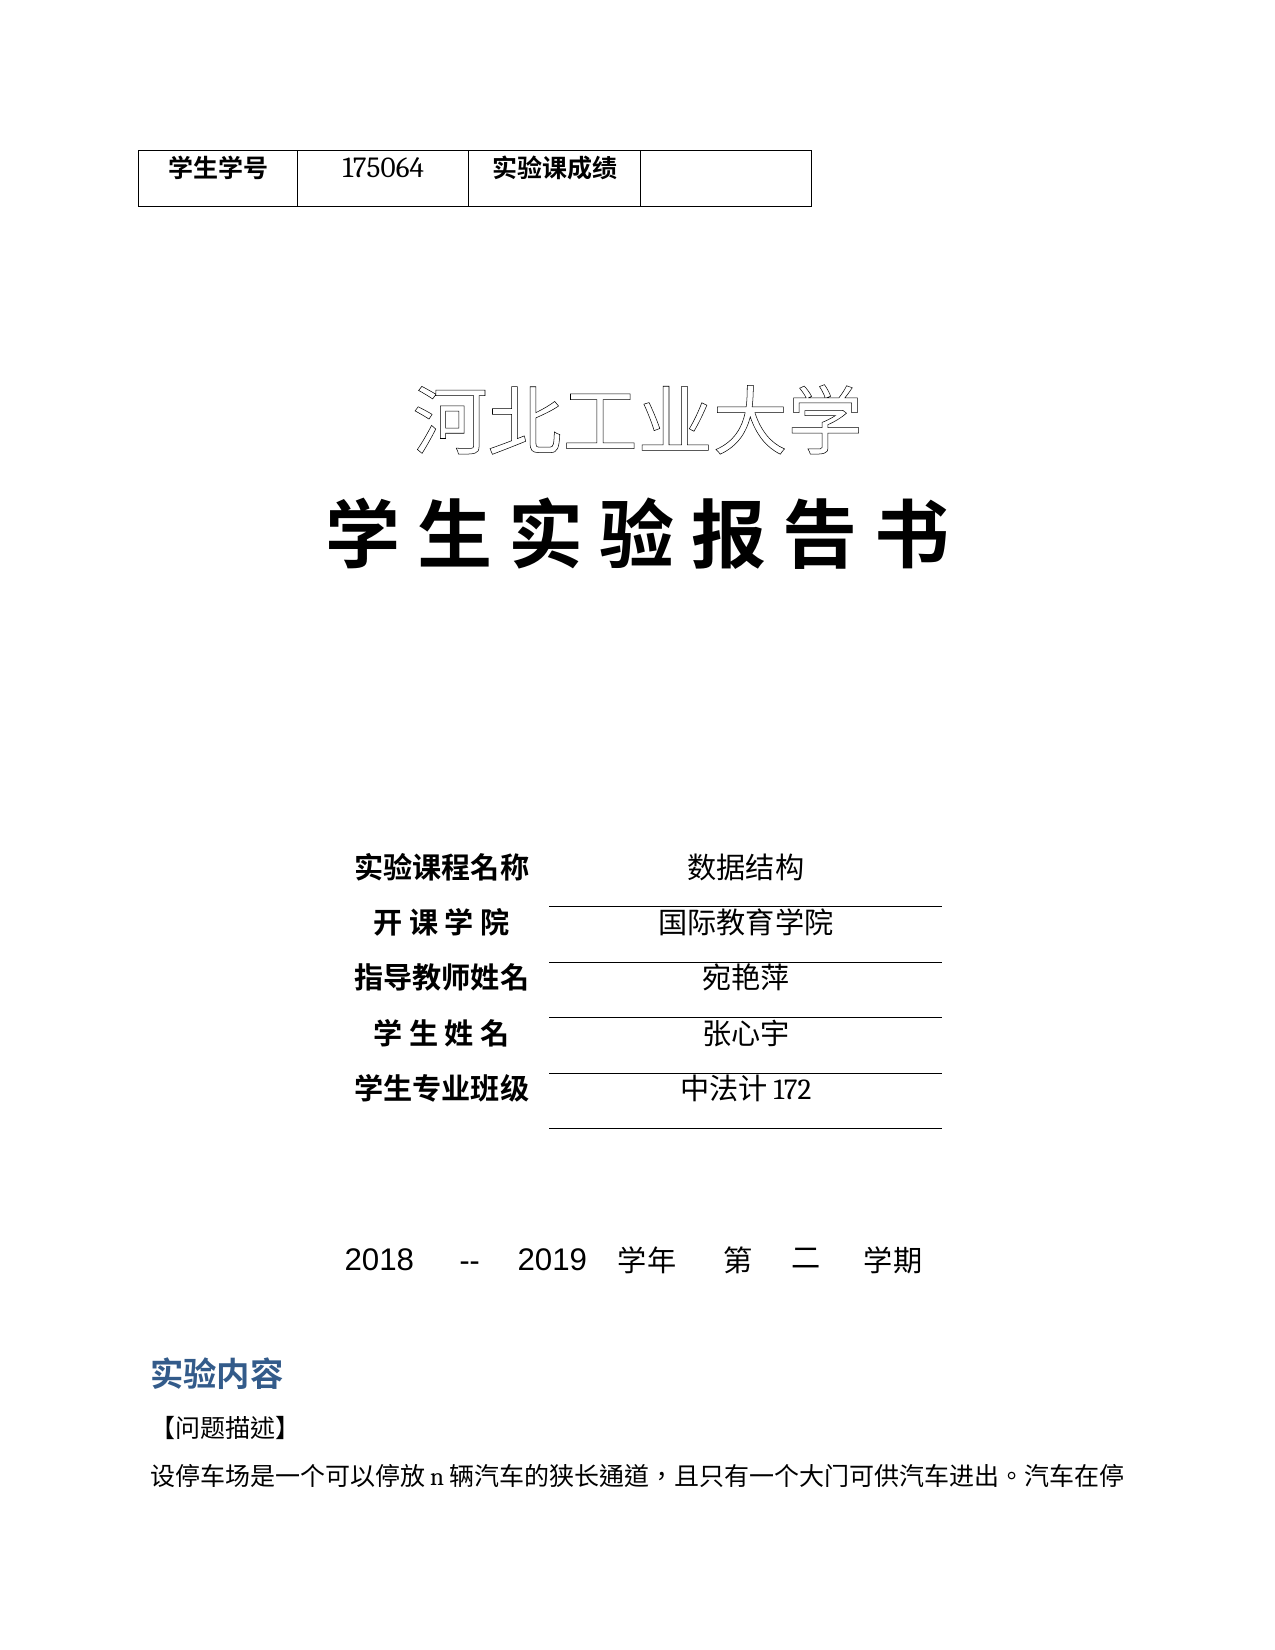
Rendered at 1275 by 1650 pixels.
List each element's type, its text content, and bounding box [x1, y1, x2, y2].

table_cell 学生专业班级 [333, 1073, 549, 1128]
table_cell 学 生 姓 名 [333, 1017, 549, 1072]
table_header 二 [769, 1238, 844, 1301]
table_cell 张心宇 [549, 1018, 942, 1072]
table_cell 开 课 学 院 [333, 906, 549, 962]
table_header 175064 [298, 151, 468, 206]
table_header 学年 [600, 1238, 694, 1301]
table_header 第 [694, 1238, 769, 1301]
text 【问题描述】 [150, 1415, 1125, 1444]
table_header [641, 151, 811, 206]
table_header 实验课程名称 [333, 852, 549, 906]
table_cell 中法计172 [549, 1074, 942, 1128]
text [150, 1463, 1125, 1491]
table_header 实验课成绩 [469, 151, 640, 206]
text 学 生 实 验 报 告 书 [150, 495, 1125, 582]
subtitle 实验内容 [150, 1351, 1125, 1396]
table_cell 国际教育学院 [549, 907, 942, 962]
table_header 2019 [506, 1238, 600, 1301]
table_header -- [433, 1238, 506, 1301]
table_header 学生学号 [139, 151, 297, 206]
table_cell 指导教师姓名 [333, 962, 549, 1017]
table_header 学期 [844, 1238, 942, 1301]
table_header 数据结构 [549, 852, 942, 906]
table_cell 宛艳萍 [549, 963, 942, 1017]
table_header 2018 [333, 1238, 432, 1301]
